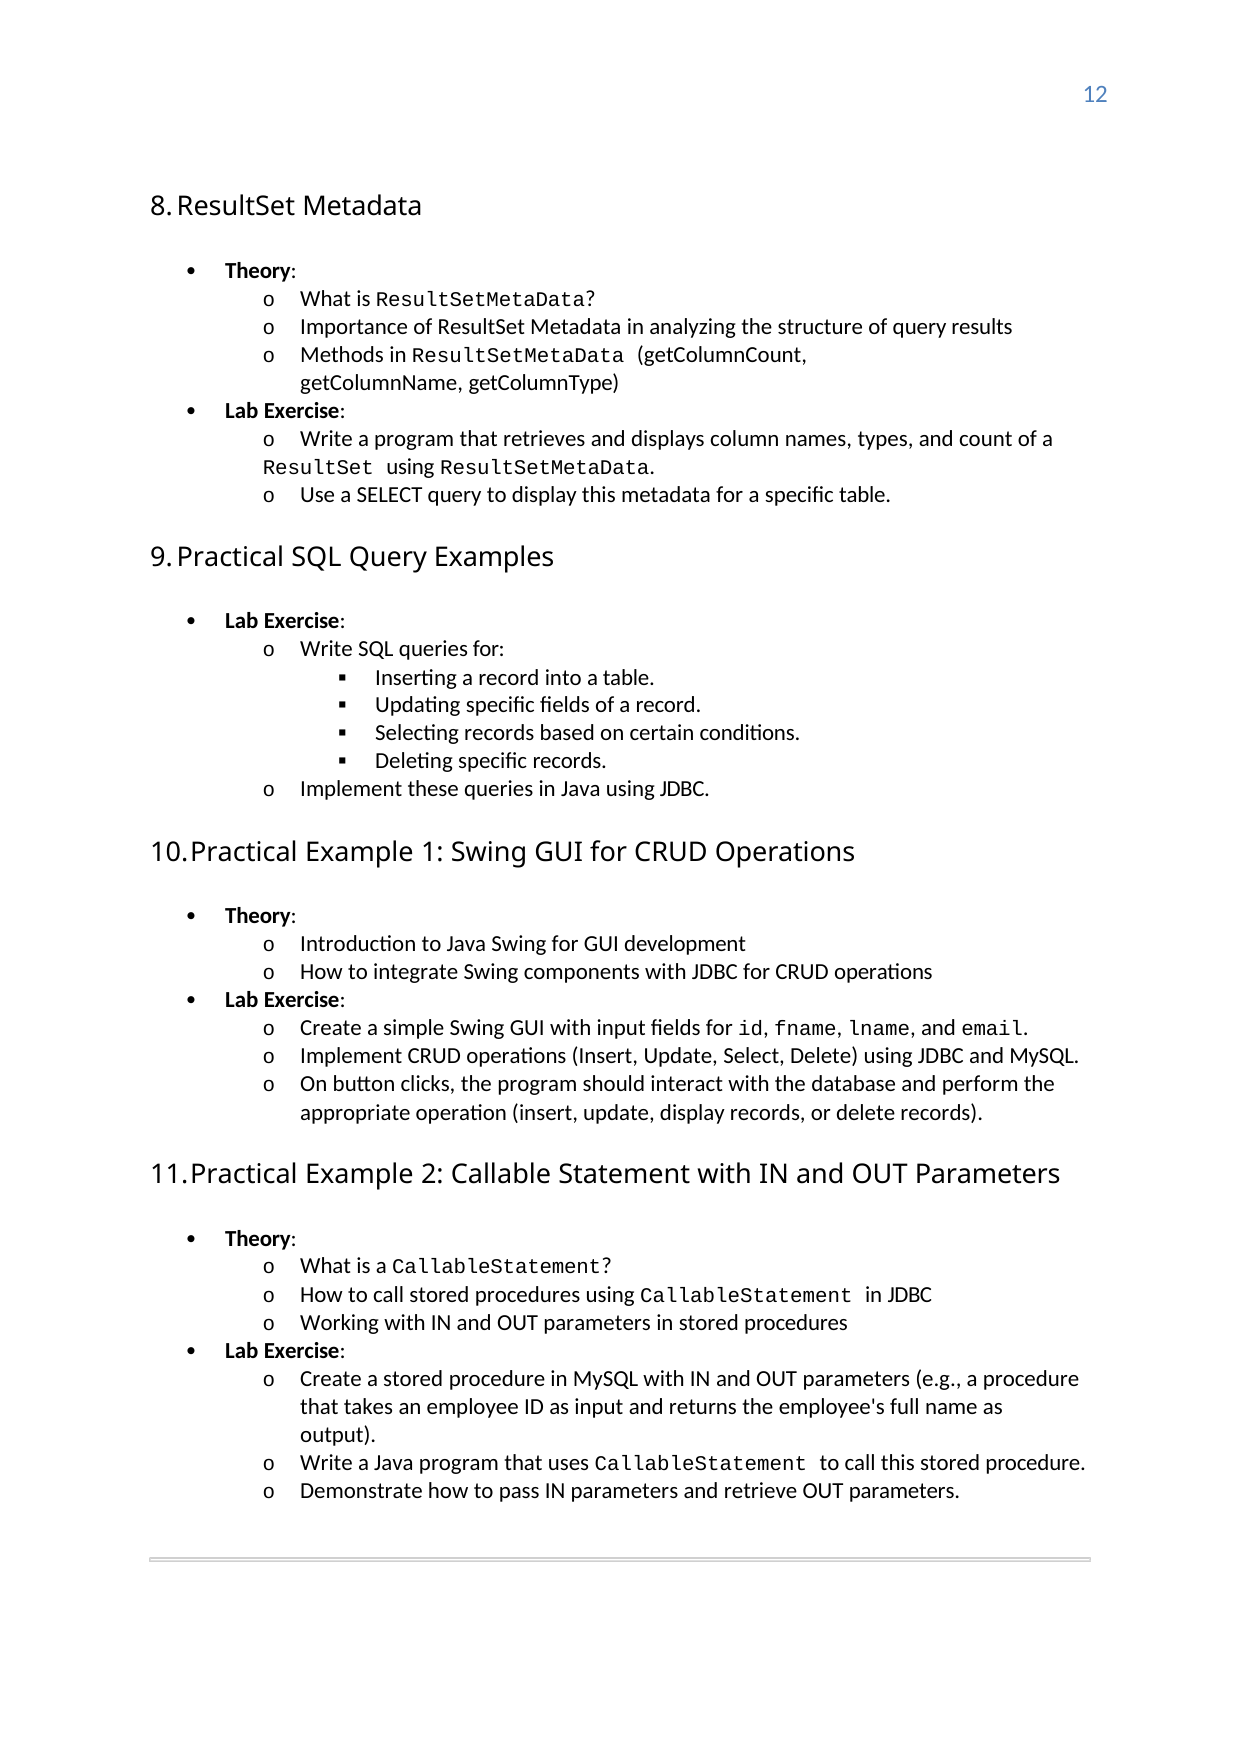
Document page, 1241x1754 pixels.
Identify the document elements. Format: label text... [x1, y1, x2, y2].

list Updating specific fields of a record. [337, 691, 1107, 718]
list ResultSet Metadata [150, 187, 1107, 224]
list Write SQL queries for: [262, 634, 1107, 663]
list Practical SQL Query Examples [150, 537, 1107, 574]
subtitle Lab Exercise: [187, 985, 1107, 1013]
list Selecting records based on certain conditions. [337, 718, 1107, 746]
list Write a Java program that uses CallableStatement to call this stored procedure. [262, 1448, 1107, 1476]
subtitle Lab Exercise: [187, 396, 1107, 424]
list Deleting specific records. [337, 746, 1107, 774]
list Use a SELECT query to display this metadata for a specific table. [262, 480, 1107, 508]
subtitle Lab Exercise: [187, 1336, 1107, 1364]
list Create a stored procedure in MySQL with IN and OUT parameters (e.g., a procedure that takes an employee ID as input and returns the employee's full name as output). [262, 1364, 1084, 1448]
subtitle Theory: [187, 256, 1107, 284]
list Implement these queries in Java using JDBC. [262, 774, 1107, 803]
list On button clicks, the program should interact with the database and perform the appropriate operation (insert, update, display records, or delete records). [262, 1069, 1055, 1126]
list Importance of ResultSet Metadata in analyzing the structure of query results [262, 312, 1107, 340]
list Introduction to Java Swing for GUI development [262, 929, 1107, 957]
subtitle Theory: [187, 901, 1107, 929]
subtitle Lab Exercise: [187, 606, 1107, 634]
list Create a simple Swing GUI with input fields for id, fname, lname, and email. [262, 1013, 1107, 1041]
list Working with IN and OUT parameters in stored procedures [262, 1308, 1107, 1336]
list Inserting a record into a table. [337, 663, 1107, 691]
text ResultSet using ResultSetMetaData. [263, 452, 1107, 480]
list How to call stored procedures using CallableStatement in JDBC [262, 1280, 1107, 1308]
list How to integrate Swing components with JDBC for CRUD operations [262, 957, 1107, 985]
list Write a program that retrieves and displays column names, types, and count of a [262, 424, 1107, 452]
subtitle Theory: [187, 1224, 1107, 1252]
list What is a CallableStatement? [262, 1252, 1107, 1279]
list Implement CRUD operations (Insert, Update, Select, Delete) using JDBC and MySQL. [262, 1041, 1107, 1069]
list What is ResultSetMetaData? [262, 284, 1107, 312]
list Methods in ResultSetMetaData (getColumnCount, getColumnName, getColumnType) [262, 340, 968, 396]
list Demonstrate how to pass IN parameters and retrieve OUT parameters. [262, 1476, 1107, 1504]
list Practical Example 1: Swing GUI for CRUD Operations [150, 832, 1107, 869]
list Practical Example 2: Callable Statement with IN and OUT Parameters [150, 1155, 1107, 1192]
